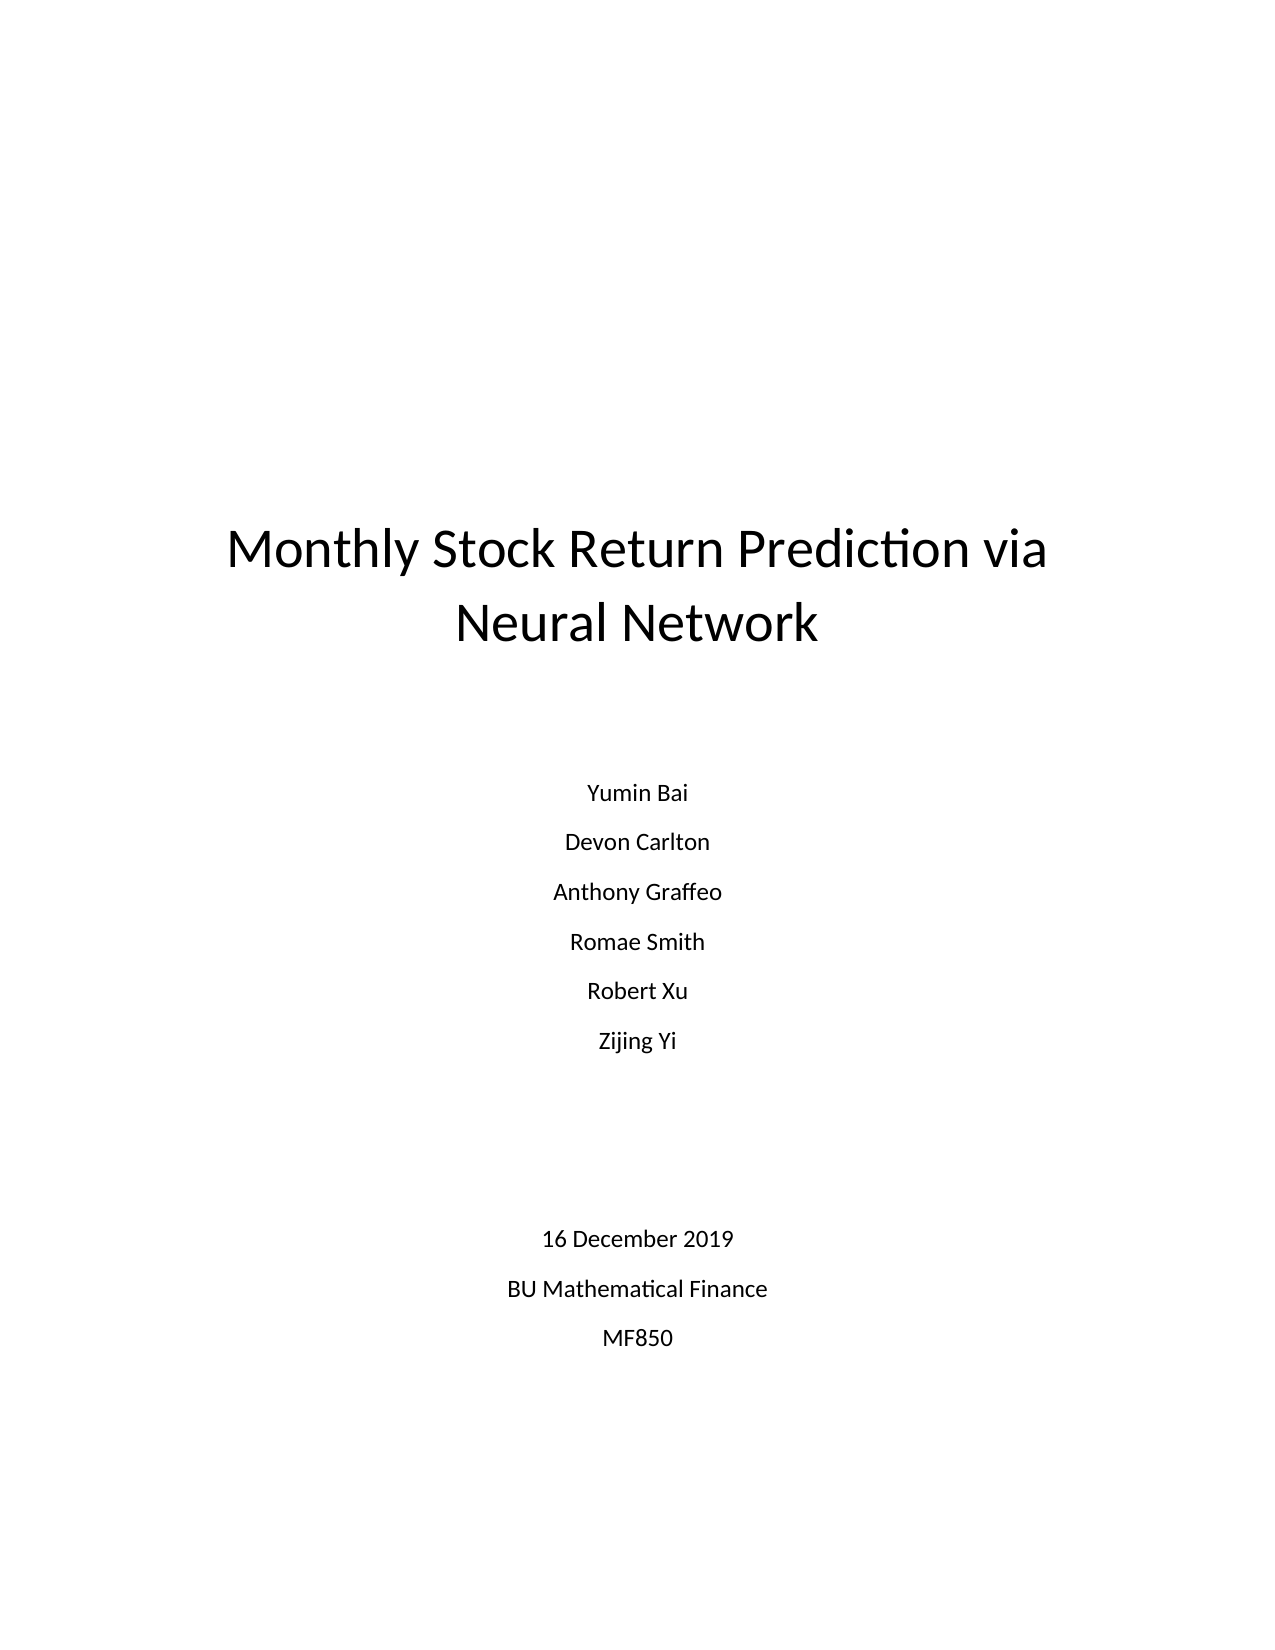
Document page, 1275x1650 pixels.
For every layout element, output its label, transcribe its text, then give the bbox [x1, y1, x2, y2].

text Monthly Stock Return Prediction via Neural Network [150, 513, 1125, 656]
text MF850 [150, 1322, 1125, 1353]
text Zijing Yi [150, 1025, 1125, 1055]
text Yumin Bai [150, 777, 1125, 807]
text Robert Xu [150, 975, 1125, 1006]
text Devon Carlton [150, 826, 1125, 857]
text Romae Smith [150, 926, 1125, 956]
text 16 December 2019 [150, 1223, 1125, 1254]
text BU Mathematical Finance [150, 1273, 1125, 1303]
text Anthony Graffeo [150, 876, 1125, 907]
